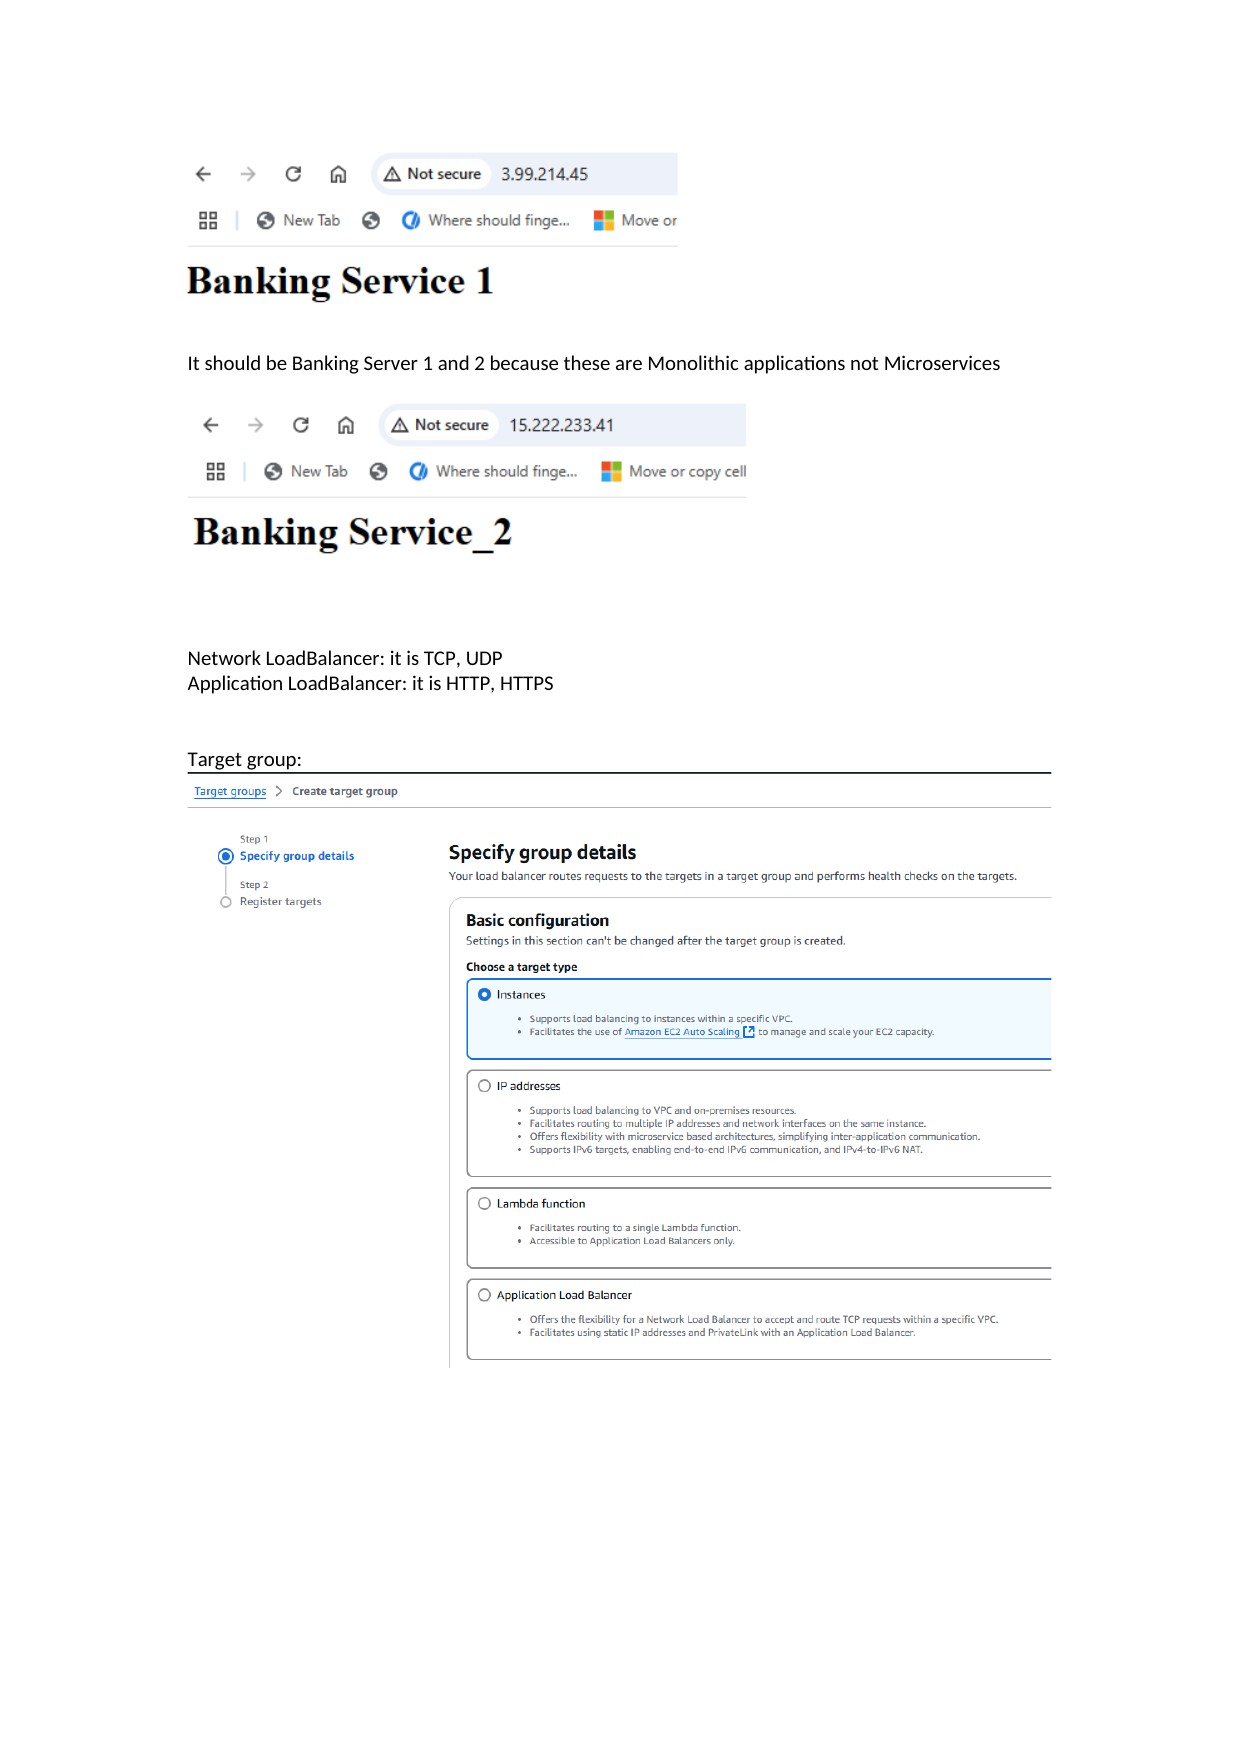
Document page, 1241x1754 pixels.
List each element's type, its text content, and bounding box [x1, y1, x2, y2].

text Target group: [187, 747, 1053, 772]
picture [187, 150, 678, 350]
text It should be Banking Server 1 and 2 because these are Monolithic applications not Microservices [187, 350, 1053, 375]
picture [187, 772, 1052, 1368]
text Application LoadBalancer: it is HTTP, HTTPS [187, 670, 1053, 696]
picture [187, 400, 747, 620]
text Network LoadBalancer: it is TCP, UDP [187, 645, 1053, 670]
